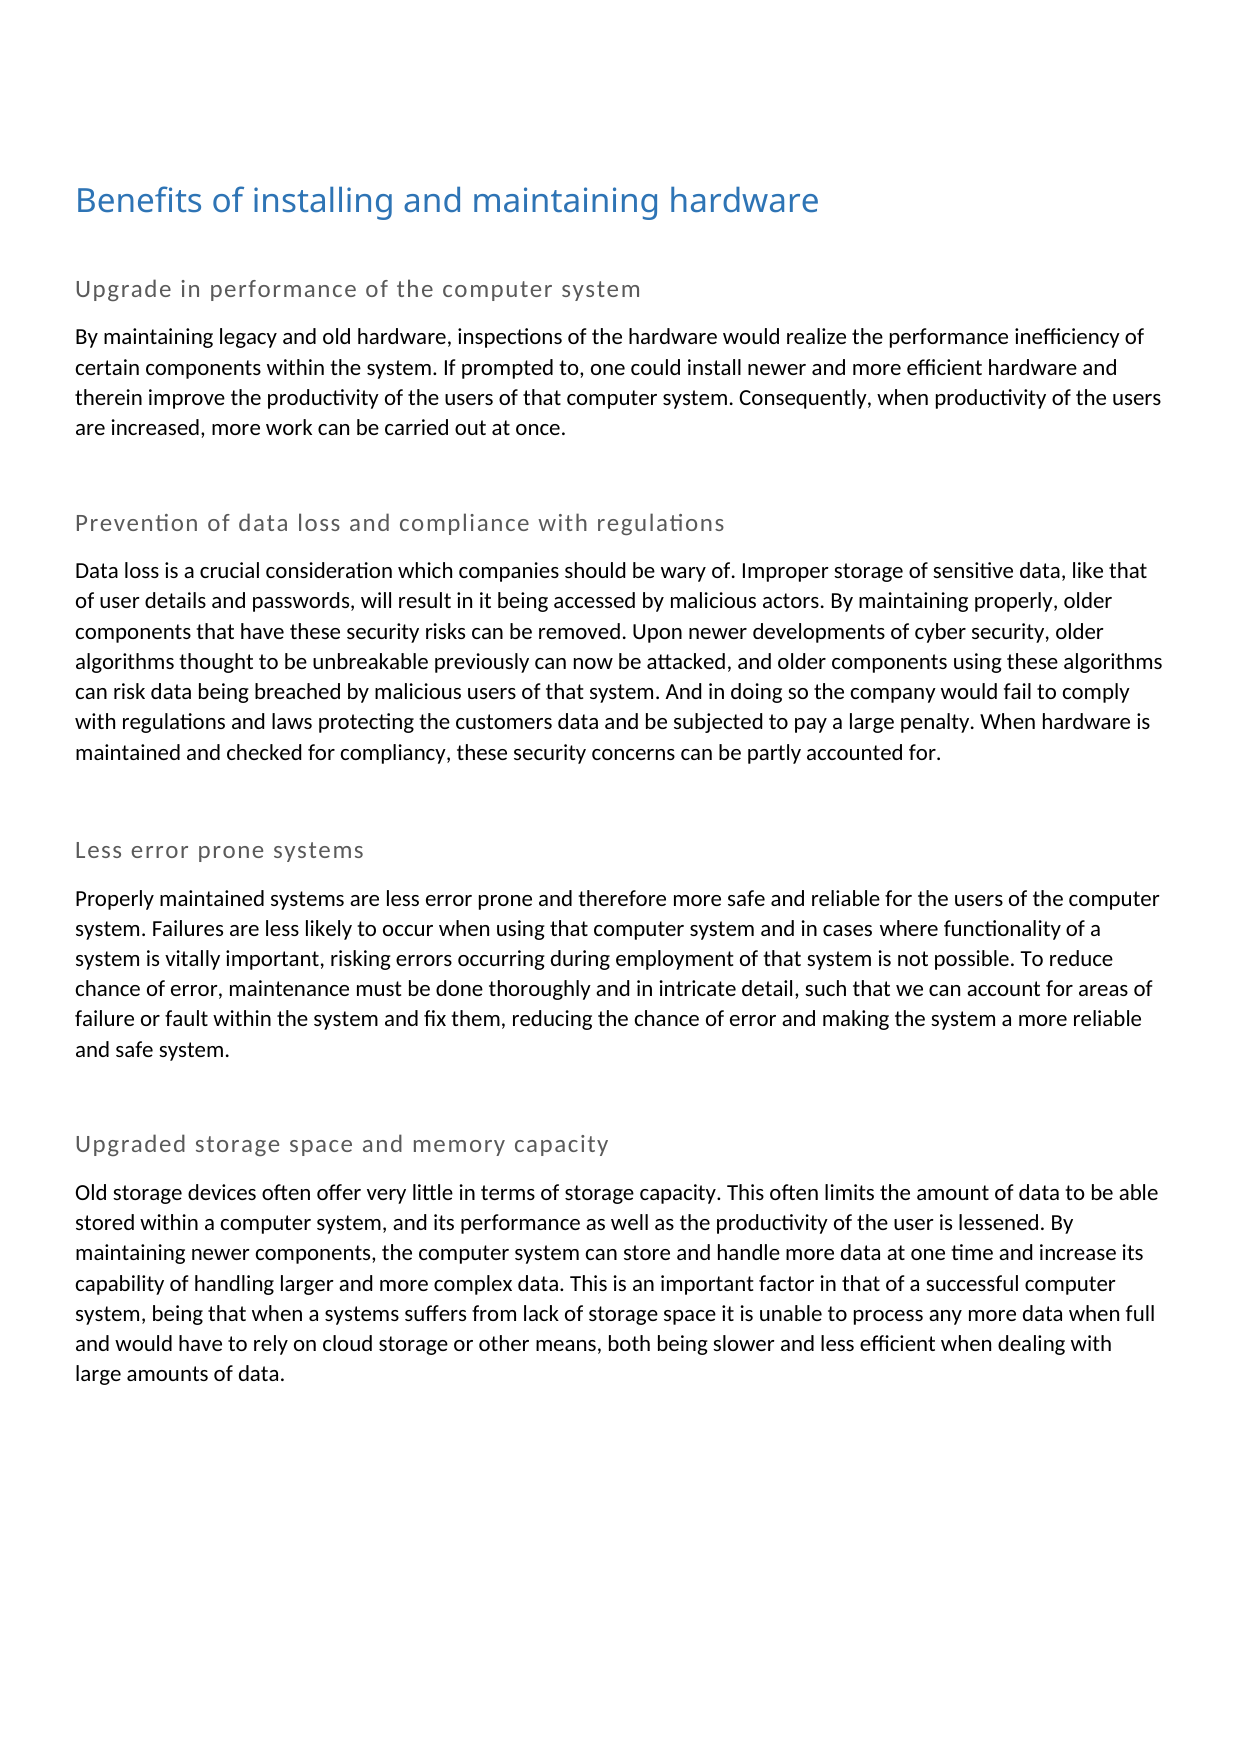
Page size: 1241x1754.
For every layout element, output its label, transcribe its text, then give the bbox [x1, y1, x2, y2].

text Data loss is a crucial consideration which companies should be wary of. Improper storage of sensitive data, like that of user details and passwords, will result in it being accessed by malicious actors. By maintaining properly, older components that have these security risks can be removed. Upon newer developments of cyber security, older algorithms thought to be unbreakable previously can now be attacked, and older components using these algorithms can risk data being breached by malicious users of that system. And in doing so the company would fail to comply with regulations and laws protecting the customers data and be subjected to pay a large penalty. When hardware is maintained and checked for compliancy, these security concerns can be partly accounted for. [75, 556, 1165, 766]
subtitle Less error prone systems [75, 834, 1165, 865]
text By maintaining legacy and old hardware, inspections of the hardware would realize the performance inefficiency of certain components within the system. If prompted to, one could install newer and more efficient hardware and therein improve the productivity of the users of that computer system. Consequently, when productivity of the users are increased, more work can be carried out at once. [75, 322, 1165, 441]
subtitle Upgraded storage space and memory capacity [75, 1128, 1165, 1159]
text Old storage devices often offer very little in terms of storage capacity. This often limits the amount of data to be able stored within a computer system, and its performance as well as the productivity of the user is lessened. By maintaining newer components, the computer system can store and handle more data at one time and increase its capability of handling larger and more complex data. This is an important factor in that of a successful computer system, being that when a systems suffers from lack of storage space it is unable to process any more data when full and would have to rely on cloud storage or other means, both being slower and less efficient when dealing with large amounts of data. [75, 1178, 1165, 1387]
subtitle Benefits of installing and maintaining hardware [75, 177, 1165, 222]
text Properly maintained systems are less error prone and therefore more safe and reliable for the users of the computer system. Failures are less likely to occur when using that computer system and in cases where functionality of a system is vitally important, risking errors occurring during employment of that system is not possible. To reduce chance of error, maintenance must be done thoroughly and in intricate detail, such that we can account for areas of failure or fault within the system and fix them, reducing the chance of error and making the system a more reliable and safe system. [75, 884, 1165, 1063]
subtitle Prevention of data loss and compliance with regulations [75, 507, 1165, 537]
subtitle Upgrade in performance of the computer system [75, 273, 1165, 303]
